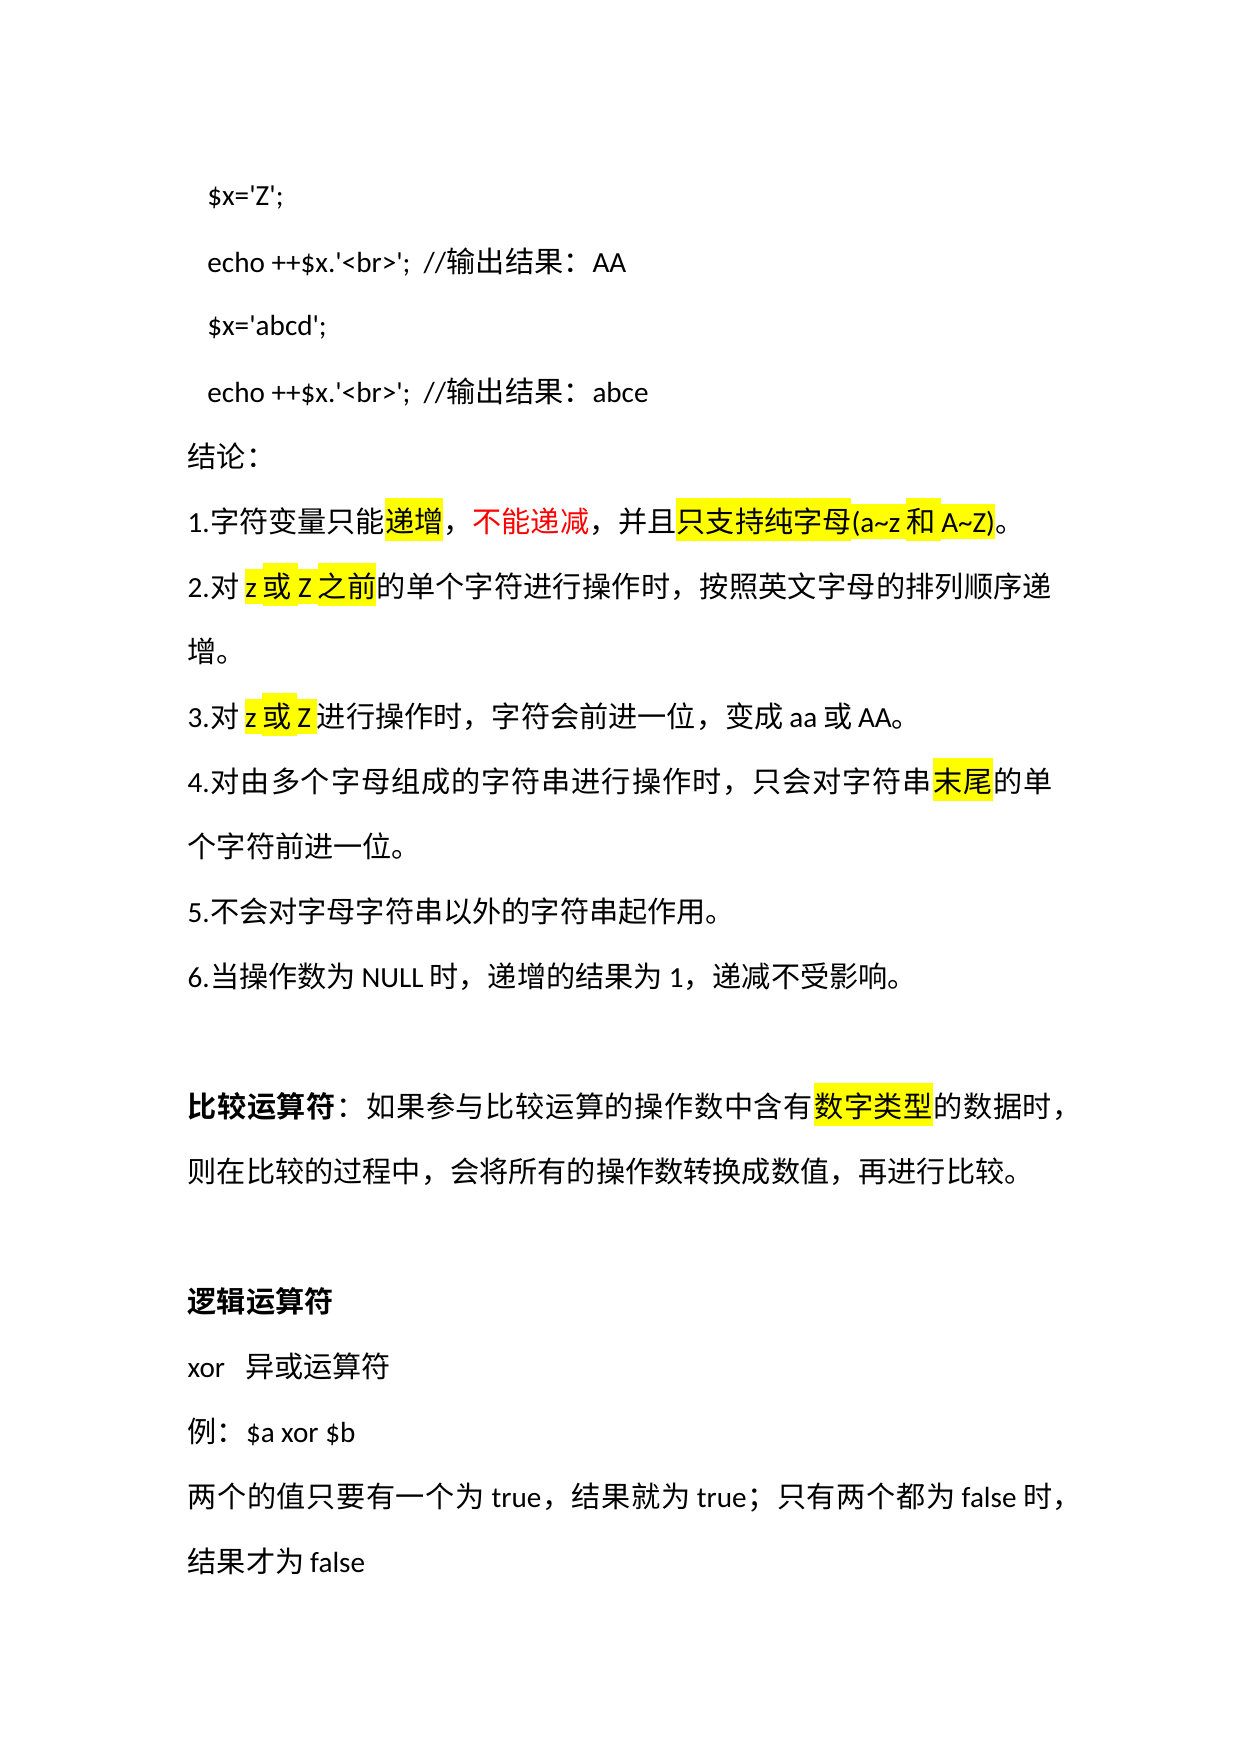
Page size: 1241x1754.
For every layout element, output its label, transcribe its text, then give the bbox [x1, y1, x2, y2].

text 两个的值只要有一个为true，结果就为true；只有两个都为false时，结果才为false [187, 1462, 1053, 1592]
text 比较运算符：如果参与比较运算的操作数中含有数字类型的数据时，则在比较的过程中，会将所有的操作数转换成数值，再进行比较。 [187, 1072, 1053, 1202]
text 3.对z或Z进行操作时，字符会前进一位，变成aa或AA。 [187, 682, 1053, 747]
text 2.对z或Z之前的单个字符进行操作时，按照英文字母的排列顺序递增。 [187, 552, 1053, 682]
text echo ++$x.'<br>'; //输出结果：abce [187, 357, 1053, 422]
text 4.对由多个字母组成的字符串进行操作时，只会对字符串末尾的单个字符前进一位。 [187, 747, 1053, 877]
text 例：$a xor $b [187, 1397, 1053, 1462]
text $x='Z'; [187, 162, 1053, 227]
text echo ++$x.'<br>'; //输出结果：AA [187, 227, 1053, 292]
text $x='abcd'; [187, 292, 1053, 357]
text 逻辑运算符 [187, 1267, 1053, 1332]
text 1.字符变量只能递增，不能递减，并且只支持纯字母(a~z和A~Z)。 [187, 487, 1053, 552]
text 结论： [187, 422, 1053, 487]
text 5.不会对字母字符串以外的字符串起作用。 [187, 877, 1053, 942]
text 6.当操作数为NULL时，递增的结果为1，递减不受影响。 [187, 942, 1053, 1007]
text xor 异或运算符 [187, 1332, 1053, 1397]
